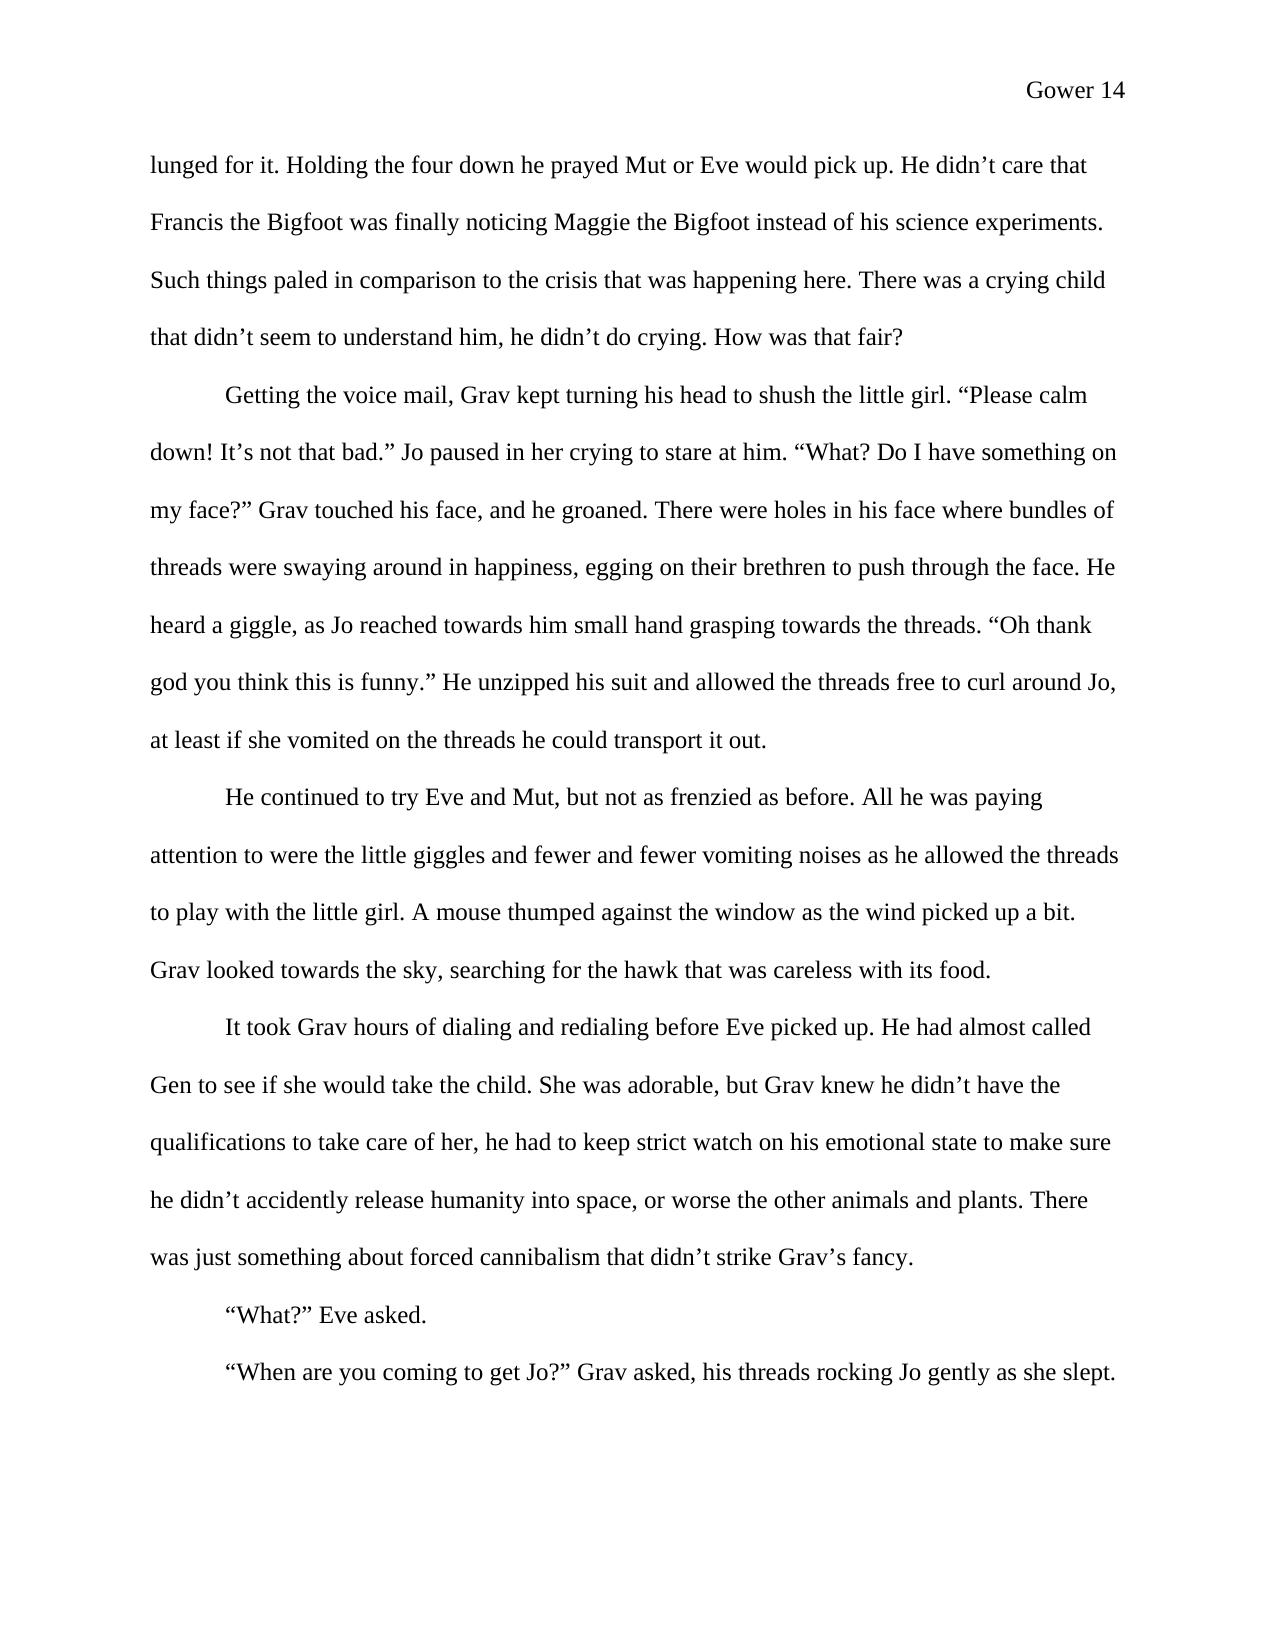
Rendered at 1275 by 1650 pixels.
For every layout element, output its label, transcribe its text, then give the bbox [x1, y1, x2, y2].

text “When are you coming to get Jo?” Grav asked, his threads rocking Jo gently as she slept. [150, 1357, 1125, 1386]
text He continued to try Eve and Mut, but not as frenzied as before. All he was paying attention to were the little giggles and fewer and fewer vomiting noises as he allowed the threads to play with the little girl. A mouse thumped against the window as the wind picked up a bit. Grav looked towards the sky, searching for the hawk that was careless with its food. [150, 782, 1125, 984]
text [150, 150, 1125, 351]
text Getting the voice mail, Grav kept turning his head to shush the little girl. “Please calm down! It’s not that bad.” Jo paused in her crying to stare at him. “What? Do I have something on my face?” Grav touched his face, and he groaned. There were holes in his face where bundles of threads were swaying around in happiness, egging on their brethren to push through the face. He heard a giggle, as Jo reached towards him small hand grasping towards the threads. “Oh thank god you think this is funny.” He unzipped his suit and allowed the threads free to curl around Jo, at least if she vomited on the threads he could transport it out. [150, 380, 1125, 754]
text It took Grav hours of dialing and redialing before Eve picked up. He had almost called Gen to see if she would take the child. She was adorable, but Grav knew he didn’t have the qualifications to take care of her, he had to keep strict watch on his emotional state to make sure he didn’t accidently release humanity into space, or worse the other animals and plants. There was just something about forced cannibalism that didn’t strike Grav’s fancy. [150, 1012, 1125, 1271]
text “What?” Eve asked. [150, 1300, 1125, 1329]
